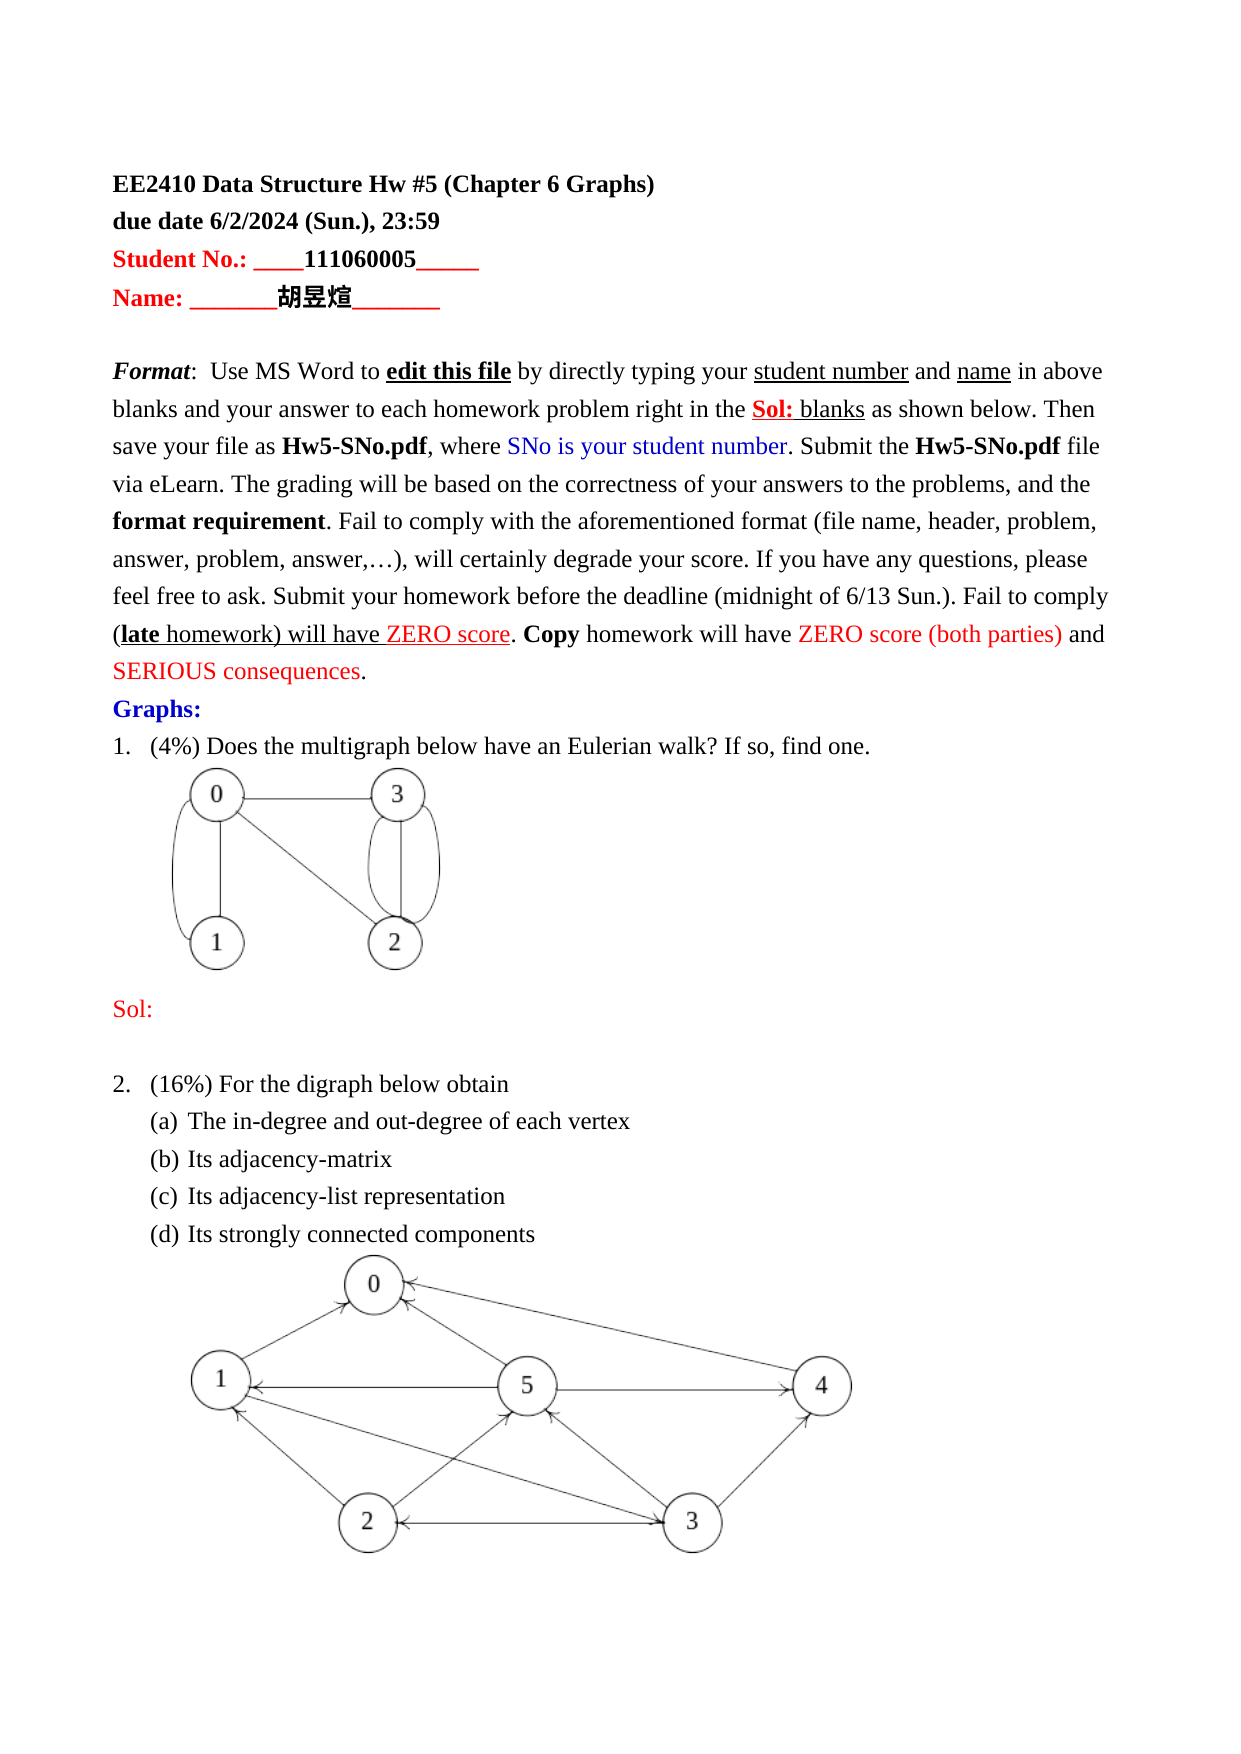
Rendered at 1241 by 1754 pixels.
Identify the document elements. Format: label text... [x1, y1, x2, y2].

text Format: Use MS Word to edit this file by directly typing your student number and name in above blanks and your answer to each homework problem right in the Sol: blanks as shown below. Then save your file as Hw5-SNo.pdf, where SNo is your student number. Submit the Hw5-SNo.pdf file via eLearn. The grading will be based on the correctness of your answers to the problems, and the format requirement. Fail to comply with the aforementioned format (file name, header, problem, answer, problem, answer,…), will certainly degrade your score. If you have any questions, please feel free to ask. Submit your homework before the deadline (midnight of 6/13 Sun.). Fail to comply (late homework) will have ZERO score. Copy homework will have ZERO score (both parties) and SERIOUS consequences. [112, 352, 1128, 689]
list (4%) Does the multigraph below have an Eulerian walk? If so, find one. [112, 727, 1128, 764]
list (16%) For the digraph below obtain [112, 1064, 1128, 1102]
text Student No.: ____111060005_____ [112, 239, 1128, 277]
list The in-degree and out-degree of each vertex [150, 1102, 1128, 1139]
list Its adjacency-list representation [150, 1177, 1128, 1214]
text Graphs: [112, 689, 1128, 727]
list Its adjacency-matrix [150, 1139, 1128, 1177]
text Name: _______胡昱煊_______ [112, 277, 1128, 314]
list Its strongly connected components [150, 1214, 1128, 1252]
text Sol: [112, 989, 1128, 1027]
text EE2410 Data Structure Hw #5 (Chapter 6 Graphs) [112, 164, 1128, 202]
text due date 6/2/2024 (Sun.), 23:59 [112, 202, 1128, 239]
